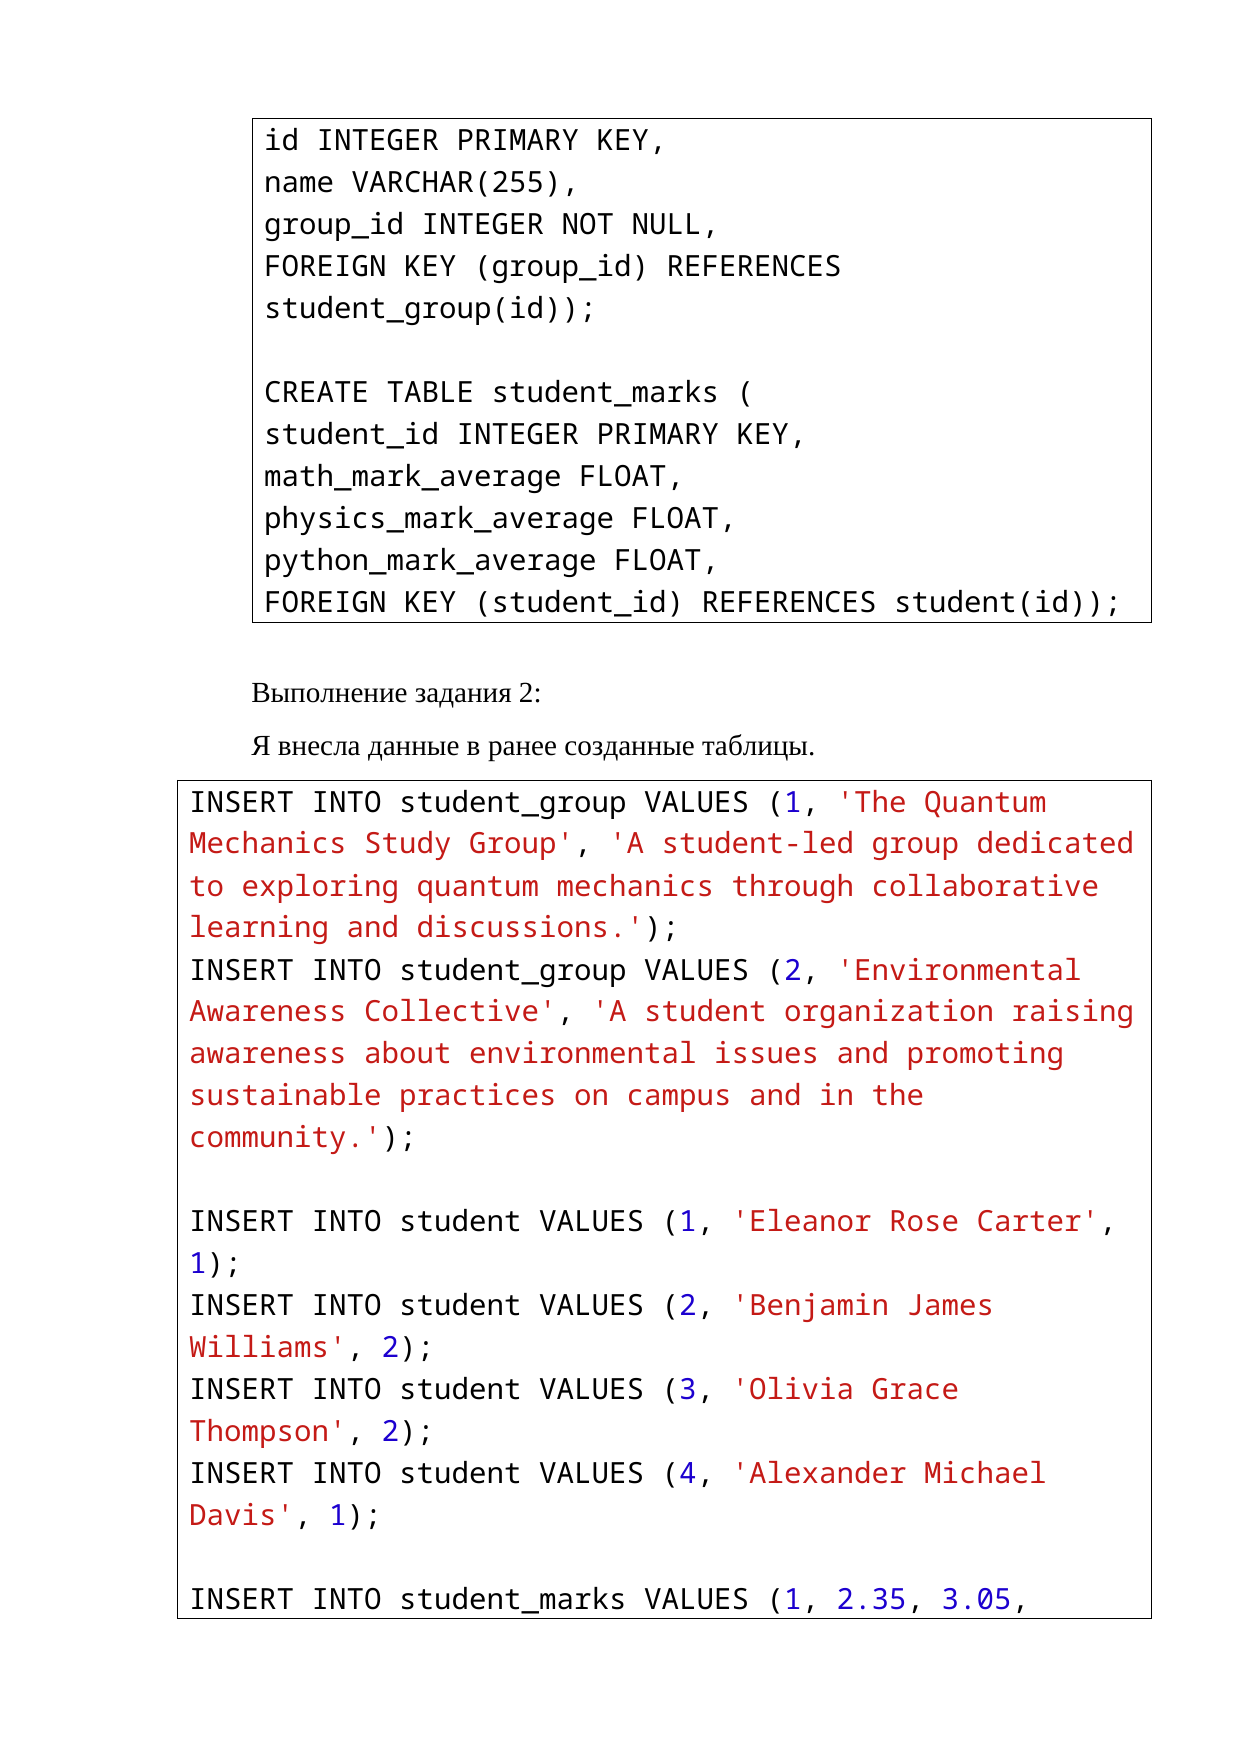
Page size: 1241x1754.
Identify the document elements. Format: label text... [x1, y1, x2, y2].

text Выполнение задания 2: [177, 675, 1152, 709]
text Я внесла данные в ранее созданные таблицы. [177, 728, 1152, 761]
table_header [178, 781, 1151, 1618]
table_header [253, 119, 1151, 622]
